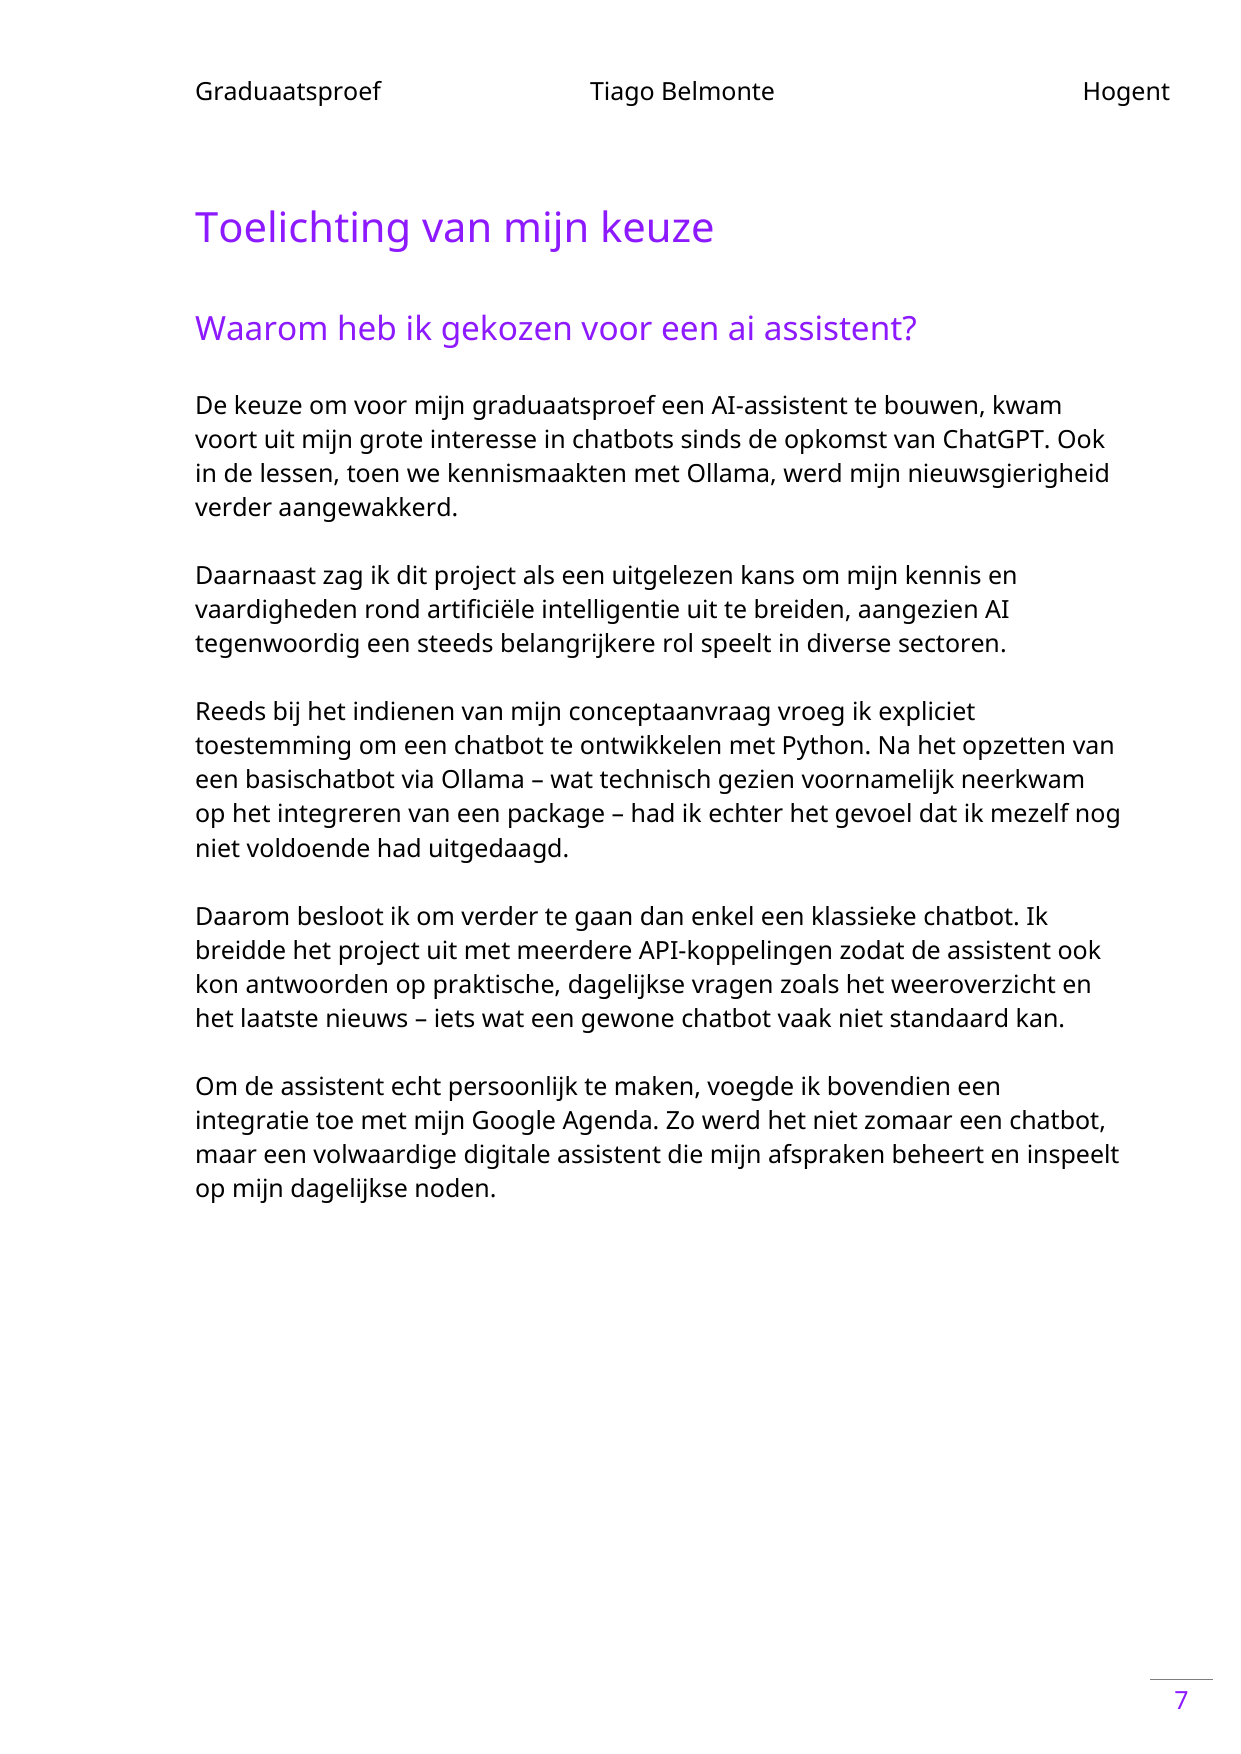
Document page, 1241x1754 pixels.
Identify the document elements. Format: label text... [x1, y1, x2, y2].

text Daarom besloot ik om verder te gaan dan enkel een klassieke chatbot. Ik breidde het project uit met meerdere API-koppelingen zodat de assistent ook kon antwoorden op praktische, dagelijkse vragen zoals het weeroverzicht en het laatste nieuws – iets wat een gewone chatbot vaak niet standaard kan. [195, 898, 1122, 1034]
text Daarnaast zag ik dit project als een uitgelezen kans om mijn kennis en vaardigheden rond artificiële intelligentie uit te breiden, aangezien AI tegenwoordig een steeds belangrijkere rol speelt in diverse sectoren. [195, 558, 1122, 660]
subtitle Waarom heb ik gekozen voor een ai assistent? [195, 304, 1122, 350]
text Reeds bij het indienen van mijn conceptaanvraag vroeg ik expliciet toestemming om een chatbot te ontwikkelen met Python. Na het opzetten van een basischatbot via Ollama – wat technisch gezien voornamelijk neerkwam op het integreren van een package – had ik echter het gevoel dat ik mezelf nog niet voldoende had uitgedaagd. [195, 694, 1122, 864]
text De keuze om voor mijn graduaatsproef een AI-assistent te bouwen, kwam voort uit mijn grote interesse in chatbots sinds de opkomst van ChatGPT. Ook in de lessen, toen we kennismaakten met Ollama, werd mijn nieuwsgierigheid verder aangewakkerd. [195, 387, 1122, 524]
text Om de assistent echt persoonlijk te maken, voegde ik bovendien een integratie toe met mijn Google Agenda. Zo werd het niet zomaar een chatbot, maar een volwaardige digitale assistent die mijn afspraken beheert en inspeelt op mijn dagelijkse noden. [195, 1069, 1122, 1205]
subtitle Toelichting van mijn keuze [195, 198, 1122, 254]
